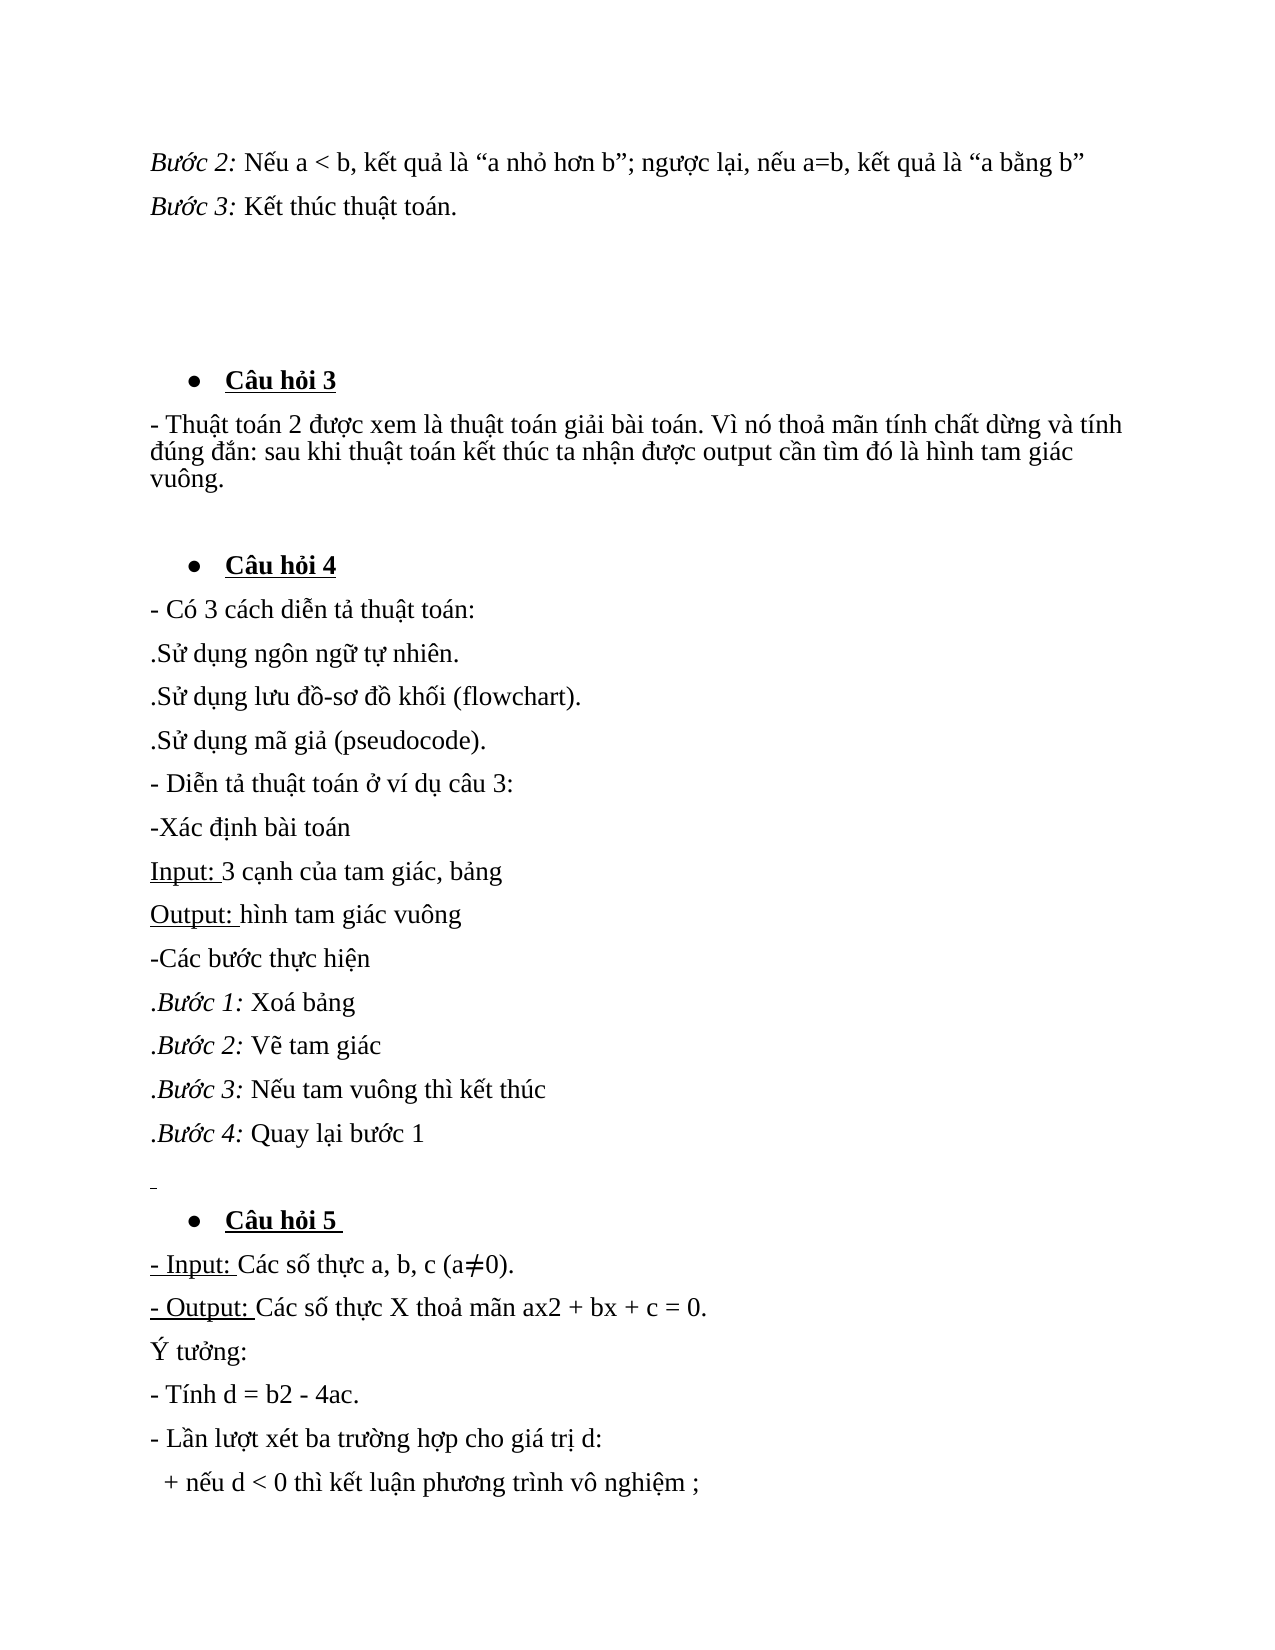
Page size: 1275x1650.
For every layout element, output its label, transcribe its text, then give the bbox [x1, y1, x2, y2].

text Bước 2: Nếu a < b, kết quả là “a nhỏ hơn b”; ngược lại, nếu a=b, kết quả là “a bằng b” [150, 150, 1125, 177]
text -Xác định bài toán [150, 815, 1125, 842]
text Bước 3: Kết thúc thuật toán. [150, 194, 1125, 221]
text + nếu d < 0 thì kết luận phương trình vô nghiệm ; [150, 1470, 1125, 1497]
list Câu hỏi 4 [187, 553, 1125, 580]
list Câu hỏi 5 [187, 1208, 1125, 1235]
text - Diễn tả thuật toán ở ví dụ câu 3: [150, 771, 1125, 798]
text .Bước 3: Nếu tam vuông thì kết thúc [150, 1077, 1125, 1104]
text Input: 3 cạnh của tam giác, bảng [150, 859, 1125, 886]
list Câu hỏi 3 [187, 368, 1125, 395]
text - Tính d = b2 - 4ac. [150, 1382, 1125, 1409]
text - Output: Các số thực X thoả mãn ax2 + bx + c = 0. [150, 1295, 1125, 1322]
text -Các bước thực hiện [150, 946, 1125, 973]
text .Bước 4: Quay lại bước 1 [150, 1121, 1125, 1147]
text - Có 3 cách diễn tả thuật toán: [150, 597, 1125, 624]
text .Sử dụng ngôn ngữ tự nhiên. [150, 640, 1125, 667]
text Output: hình tam giác vuông [150, 902, 1125, 929]
text - Thuật toán 2 được xem là thuật toán giải bài toán. Vì nó thoả mãn tính chất dừng và tính đúng đắn: sau khi thuật toán kết thúc ta nhận được output cần tìm đó là hình tam giác vuông. [150, 412, 1125, 493]
text .Sử dụng lưu đồ-sơ đồ khối (flowchart). [150, 684, 1125, 711]
text .Bước 2: Vẽ tam giác [150, 1033, 1125, 1060]
text .Sử dụng mã giả (pseudocode). [150, 728, 1125, 755]
text - Lần lượt xét ba trường hợp cho giá trị d: [150, 1426, 1125, 1453]
text Ý tưởng: [150, 1339, 1125, 1366]
text - Input: Các số thực a, b, c (a≠0). [150, 1251, 1125, 1278]
text .Bước 1: Xoá bảng [150, 989, 1125, 1017]
